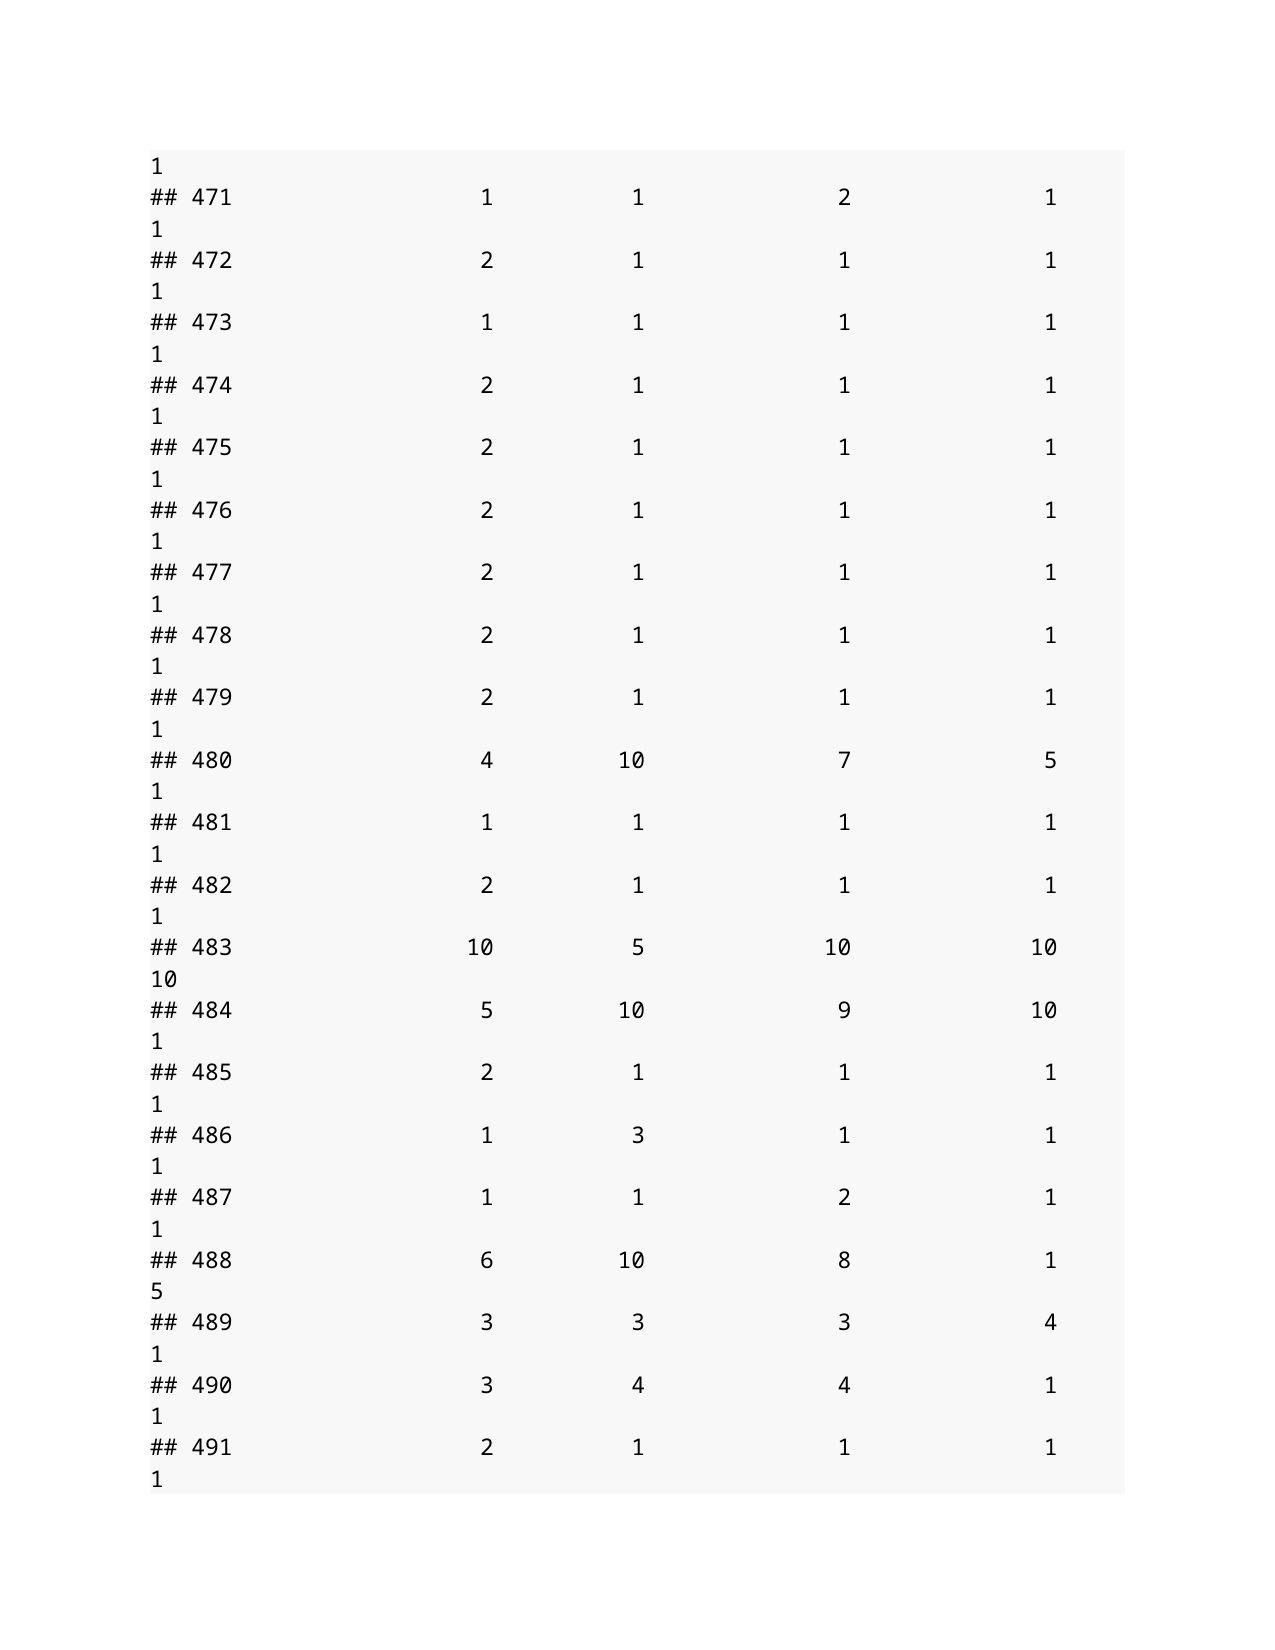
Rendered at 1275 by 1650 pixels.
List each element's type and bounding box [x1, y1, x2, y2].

text [150, 150, 1125, 1494]
